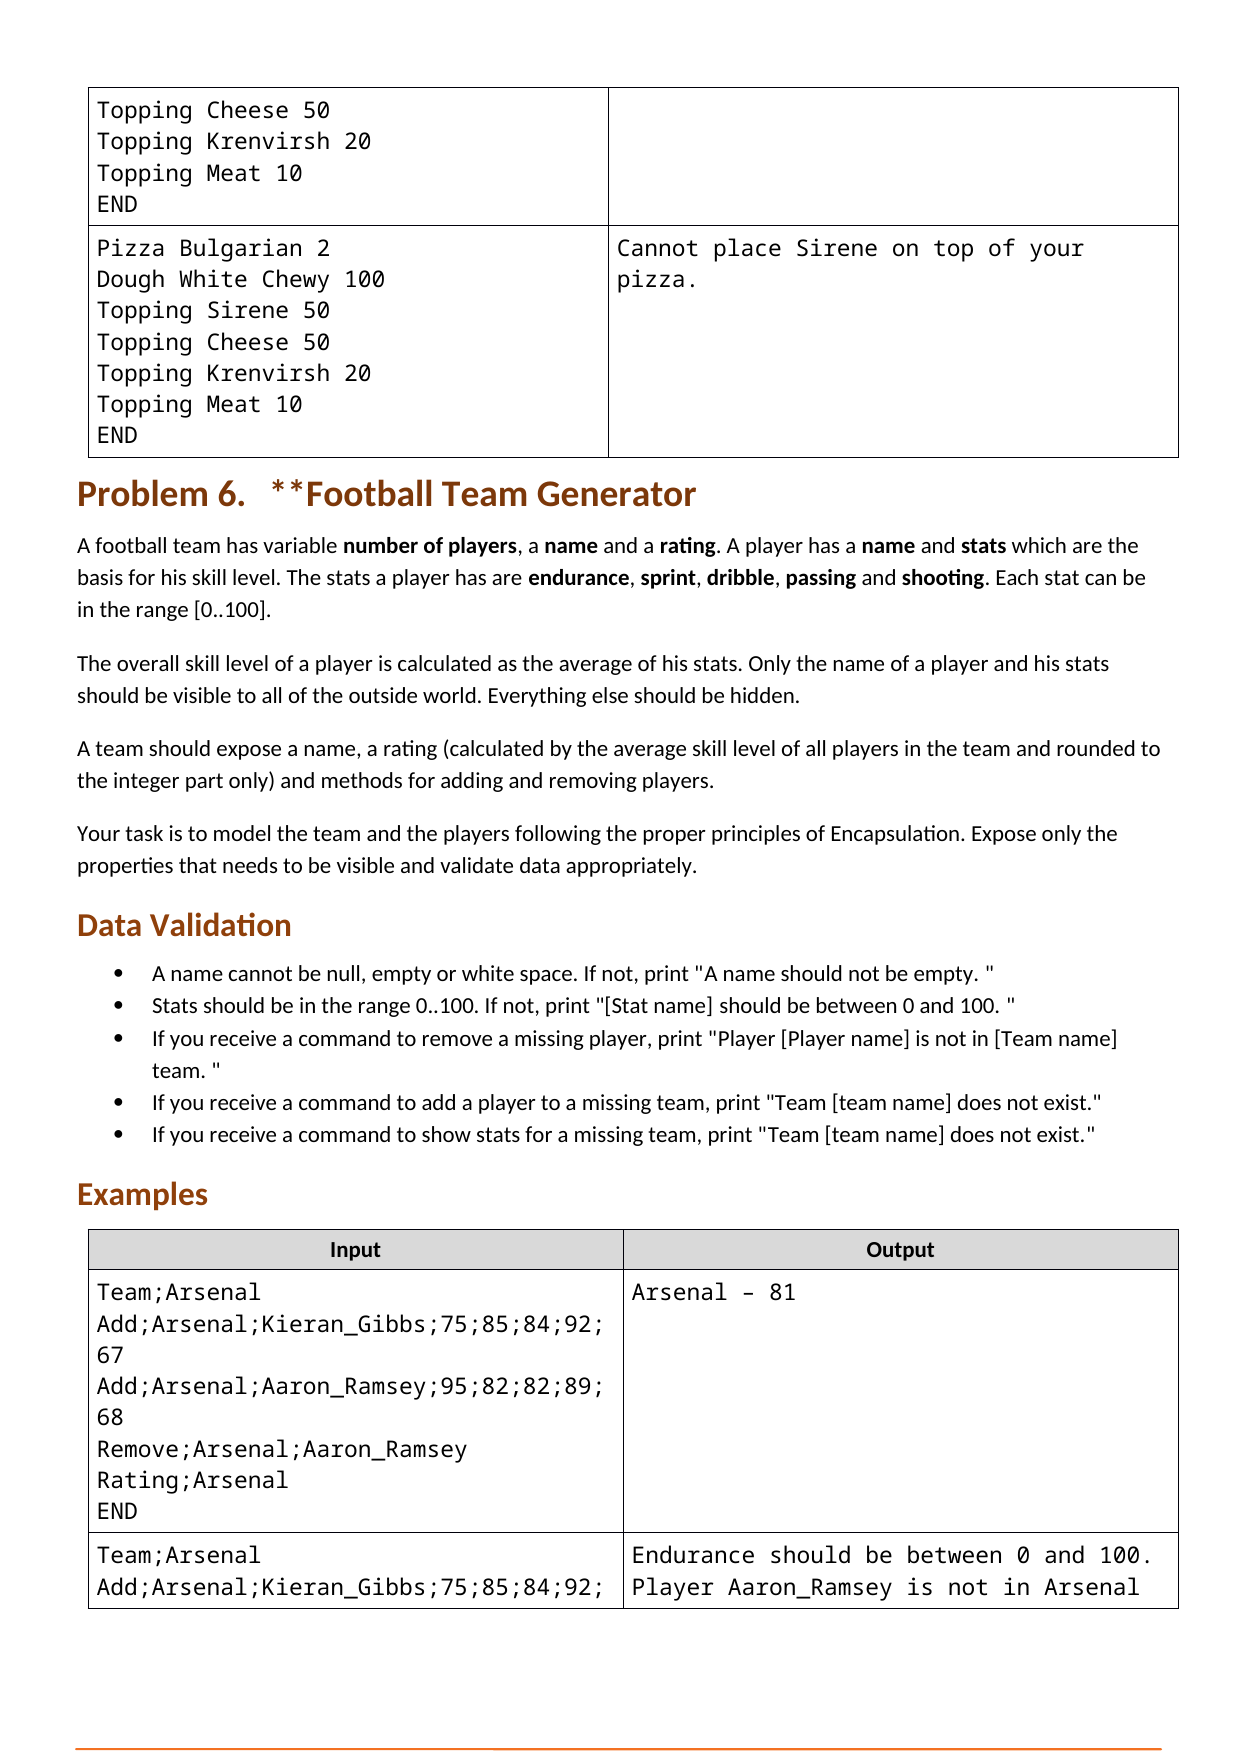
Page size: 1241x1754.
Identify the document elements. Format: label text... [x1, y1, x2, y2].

text A team should expose a name, a rating (calculated by the average skill level of all players in the team and rounded to the integer part only) and methods for adding and removing players. [77, 734, 1163, 794]
table_cell Team;Arsenal Add;Arsenal;Kieran_Gibbs;75;85;84;92;67 Add;Arsenal;Aaron_Ramsey;95;82;82;89;68 Remove;Arsenal;Aaron_Ramsey Rating;Arsenal END [89, 1270, 623, 1532]
subtitle **Football Team Generator [77, 470, 1163, 516]
list A name cannot be null, empty or white space. If not, print "A name should not be empty. " [114, 959, 1163, 987]
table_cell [89, 88, 608, 225]
table_header Output [624, 1230, 1178, 1269]
list If you receive a command to remove a missing player, print "Player [Player name] is not in [Team name] team. " [114, 1024, 1163, 1084]
table_cell Arsenal – 81 [624, 1270, 1178, 1532]
text A football team has variable number of players, a name and a rating. A player has a name and stats which are the basis for his skill level. The stats a player has are endurance, sprint, dribble, passing and shooting. Each stat can be in the range [0..100]. [77, 531, 1163, 624]
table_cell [609, 88, 1178, 225]
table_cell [624, 1533, 1178, 1608]
table_cell Cannot place Sirene on top of your pizza. [609, 226, 1178, 457]
list If you receive a command to add a player to a missing team, print "Team [team name] does not exist." [114, 1088, 1163, 1116]
list If you receive a command to show stats for a missing team, print "Team [team name] does not exist." [114, 1120, 1163, 1148]
subtitle Examples [77, 1173, 1163, 1214]
text Your task is to model the team and the players following the proper principles of Encapsulation. Expose only the properties that needs to be visible and validate data appropriately. [77, 819, 1163, 879]
table_cell Pizza Bulgarian 2 Dough White Chewy 100 Topping Sirene 50 Topping Cheese 50 Topping Krenvirsh 20 Topping Meat 10 END [89, 226, 608, 457]
list Stats should be in the range 0..100. If not, print "[Stat name] should be between 0 and 100. " [114, 992, 1163, 1019]
table_header Input [89, 1230, 623, 1269]
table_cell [89, 1533, 623, 1608]
text The overall skill level of a player is calculated as the average of his stats. Only the name of a player and his stats should be visible to all of the outside world. Everything else should be hidden. [77, 649, 1163, 709]
subtitle Data Validation [77, 904, 1163, 945]
